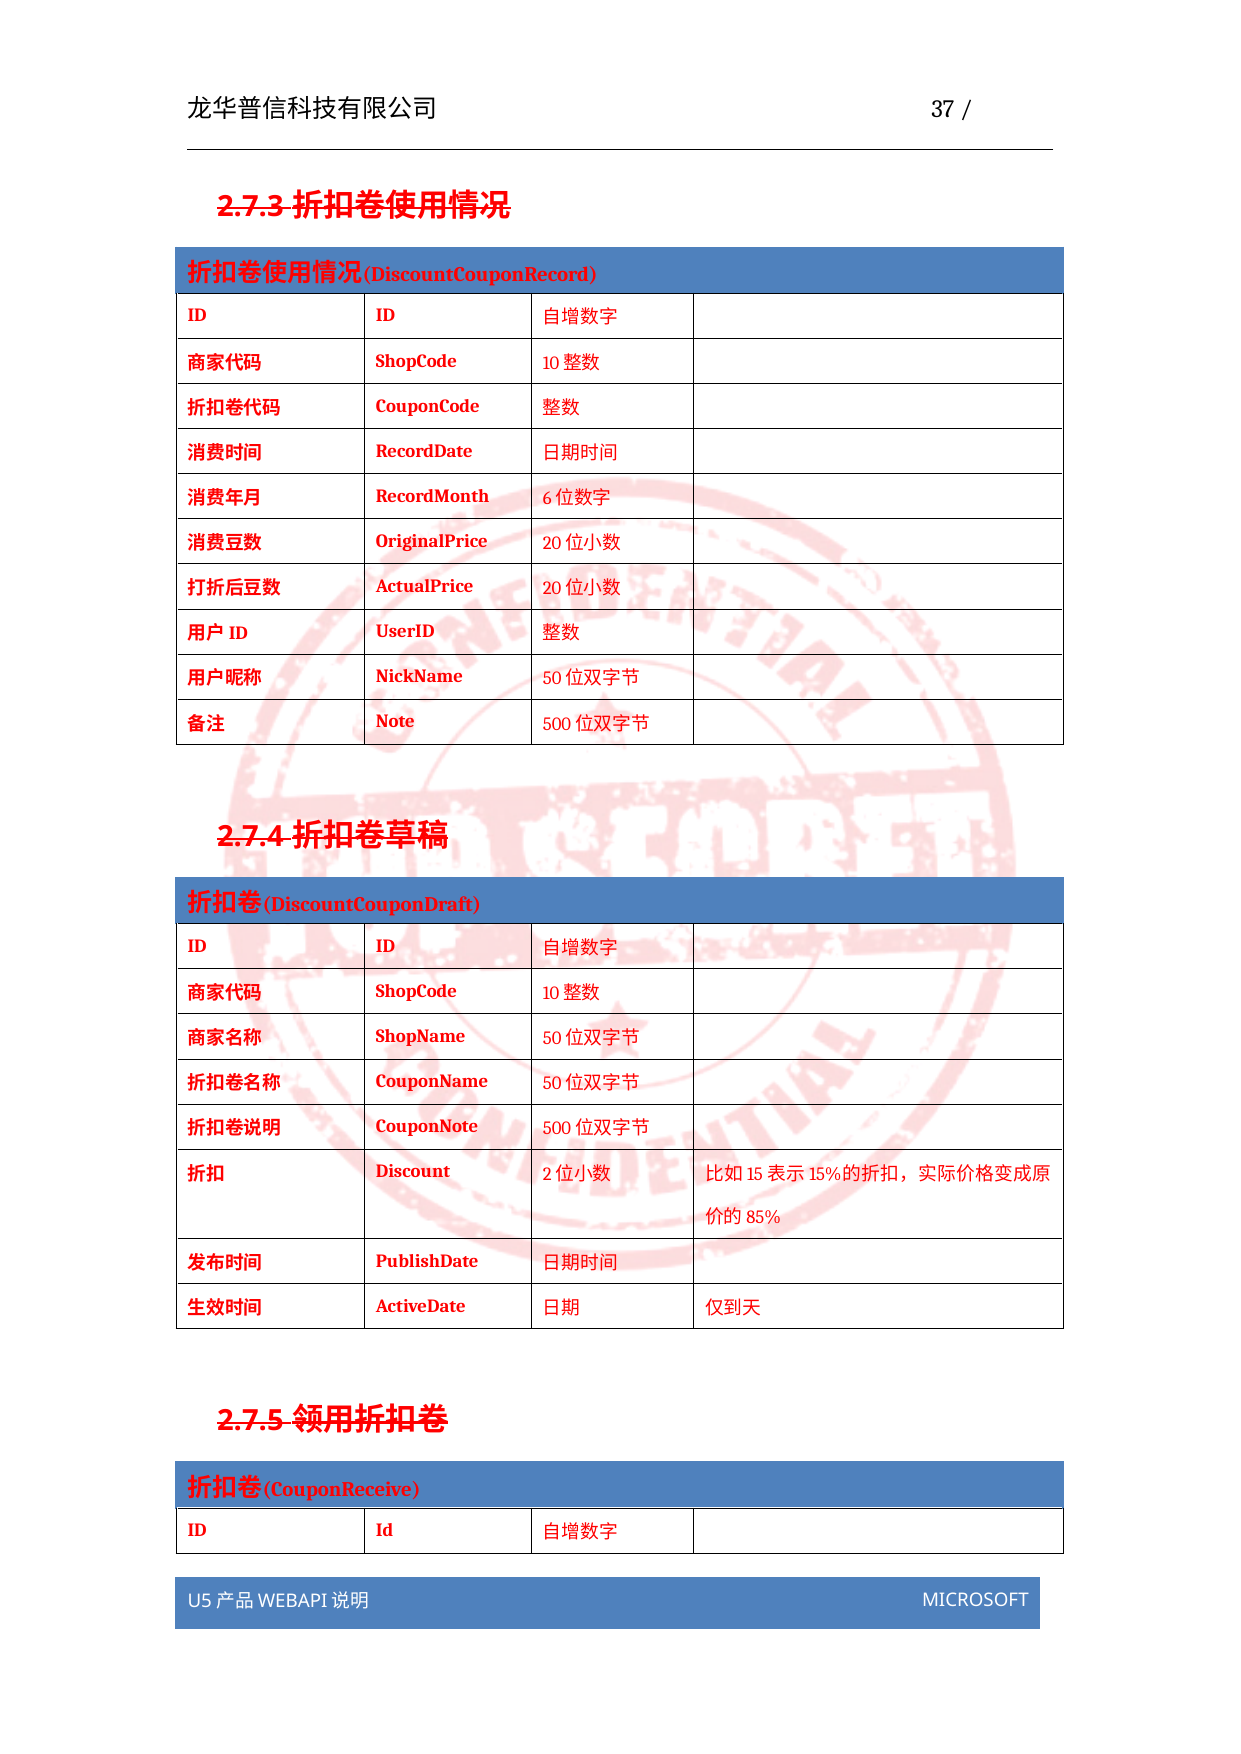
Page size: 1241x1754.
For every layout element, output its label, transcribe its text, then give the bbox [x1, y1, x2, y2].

table_cell 自增数字 [532, 294, 693, 338]
table_cell 消费时间 [177, 429, 364, 473]
subtitle 折扣卷使用情况 [217, 158, 1053, 247]
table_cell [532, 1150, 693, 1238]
table_cell 10整数 [532, 339, 693, 383]
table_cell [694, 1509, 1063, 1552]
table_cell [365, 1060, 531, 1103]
table_cell 消费豆数 [177, 519, 364, 563]
subtitle 折扣卷草稿 [217, 789, 1053, 877]
table_cell 消费年月 [177, 474, 364, 518]
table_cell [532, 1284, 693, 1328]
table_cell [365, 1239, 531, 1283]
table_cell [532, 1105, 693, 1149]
table_cell 6位数字 [532, 474, 693, 518]
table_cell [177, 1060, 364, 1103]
table_cell [694, 563, 1063, 608]
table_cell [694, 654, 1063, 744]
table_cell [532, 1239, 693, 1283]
table_cell 整数 [532, 384, 693, 428]
table_cell UserID [365, 610, 531, 653]
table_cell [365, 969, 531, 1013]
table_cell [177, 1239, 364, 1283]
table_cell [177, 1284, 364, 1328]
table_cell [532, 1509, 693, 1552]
table_header 折扣卷使用情况(DiscountCouponRecord) [177, 249, 1062, 293]
table_cell 商家代码 [177, 339, 364, 383]
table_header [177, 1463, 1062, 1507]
table_cell [694, 338, 1063, 383]
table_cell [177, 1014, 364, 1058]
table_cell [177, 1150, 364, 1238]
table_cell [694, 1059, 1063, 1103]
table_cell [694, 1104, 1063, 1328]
table_cell ShopCode [365, 339, 531, 383]
table_cell [694, 518, 1063, 563]
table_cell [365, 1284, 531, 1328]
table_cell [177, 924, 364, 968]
table_cell 日期时间 [532, 429, 693, 473]
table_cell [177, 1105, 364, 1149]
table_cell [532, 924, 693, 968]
table_cell [694, 609, 1063, 653]
table_cell CouponCode [365, 384, 531, 428]
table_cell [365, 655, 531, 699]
table_cell [694, 294, 1063, 338]
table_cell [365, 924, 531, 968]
table_cell RecordDate [365, 429, 531, 473]
table_cell [694, 428, 1063, 473]
table_cell 整数 [532, 610, 693, 653]
table_cell ActualPrice [365, 564, 531, 608]
table_cell OriginalPrice [365, 519, 531, 563]
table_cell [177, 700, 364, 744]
table_cell [694, 473, 1063, 518]
subtitle 领用折扣卷 [217, 1373, 1053, 1461]
table_cell 20位小数 [532, 519, 693, 563]
table_cell RecordMonth [365, 474, 531, 518]
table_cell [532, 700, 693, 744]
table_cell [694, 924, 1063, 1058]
table_cell 用户昵称 [177, 655, 364, 699]
table_cell [694, 383, 1063, 428]
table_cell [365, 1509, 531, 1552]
table_cell ID [365, 294, 531, 338]
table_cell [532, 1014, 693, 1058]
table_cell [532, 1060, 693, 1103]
table_cell 打折后豆数 [177, 564, 364, 608]
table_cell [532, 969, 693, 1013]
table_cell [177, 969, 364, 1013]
table_cell 20位小数 [532, 564, 693, 608]
table_cell 折扣卷代码 [177, 384, 364, 428]
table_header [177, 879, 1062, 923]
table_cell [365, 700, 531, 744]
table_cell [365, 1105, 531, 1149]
table_cell ID [177, 294, 364, 338]
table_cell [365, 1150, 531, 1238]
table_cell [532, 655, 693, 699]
table_cell 用户ID [177, 610, 364, 653]
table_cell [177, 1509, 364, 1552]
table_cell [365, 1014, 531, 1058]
